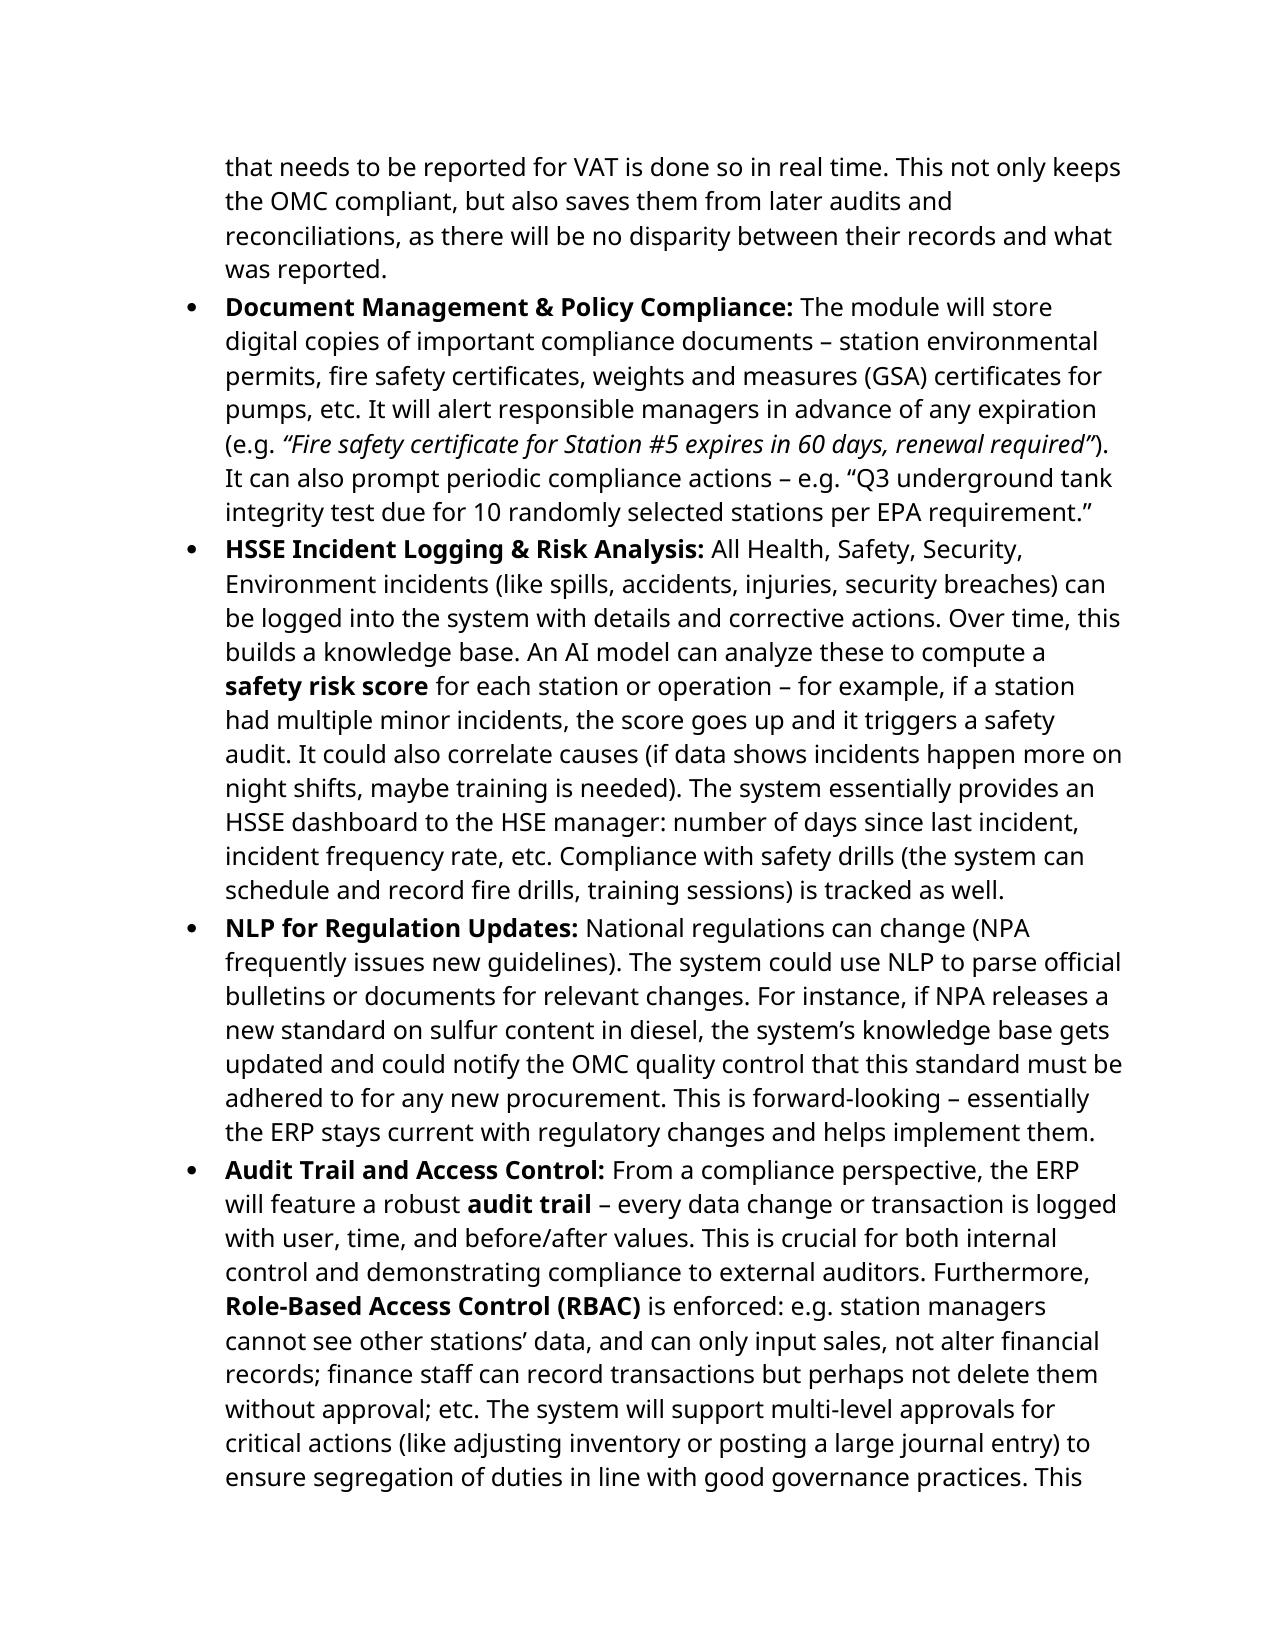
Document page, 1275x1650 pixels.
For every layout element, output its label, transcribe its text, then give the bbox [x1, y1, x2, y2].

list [187, 1153, 1125, 1493]
list NLP for Regulation Updates: National regulations can change (NPA frequently issues new guidelines). The system could use NLP to parse official bulletins or documents for relevant changes. For instance, if NPA releases a new standard on sulfur content in diesel, the system’s knowledge base gets updated and could notify the OMC quality control that this standard must be adhered to for any new procurement. This is forward-looking – essentially the ERP stays current with regulatory changes and helps implement them. [187, 911, 1125, 1149]
list Document Management & Policy Compliance: The module will store digital copies of important compliance documents – station environmental permits, fire safety certificates, weights and measures (GSA) certificates for pumps, etc. It will alert responsible managers in advance of any expiration (e.g. “Fire safety certificate for Station #5 expires in 60 days, renewal required”). It can also prompt periodic compliance actions – e.g. “Q3 underground tank integrity test due for 10 randomly selected stations per EPA requirement.” [187, 290, 1125, 528]
list HSSE Incident Logging & Risk Analysis: All Health, Safety, Security, Environment incidents (like spills, accidents, injuries, security breaches) can be logged into the system with details and corrective actions. Over time, this builds a knowledge base. An AI model can analyze these to compute a safety risk score for each station or operation – for example, if a station had multiple minor incidents, the score goes up and it triggers a safety audit. It could also correlate causes (if data shows incidents happen more on night shifts, maybe training is needed). The system essentially provides an HSSE dashboard to the HSE manager: number of days since last incident, incident frequency rate, etc. Compliance with safety drills (the system can schedule and record fire drills, training sessions) is tracked as well. [187, 532, 1125, 907]
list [187, 150, 1125, 286]
